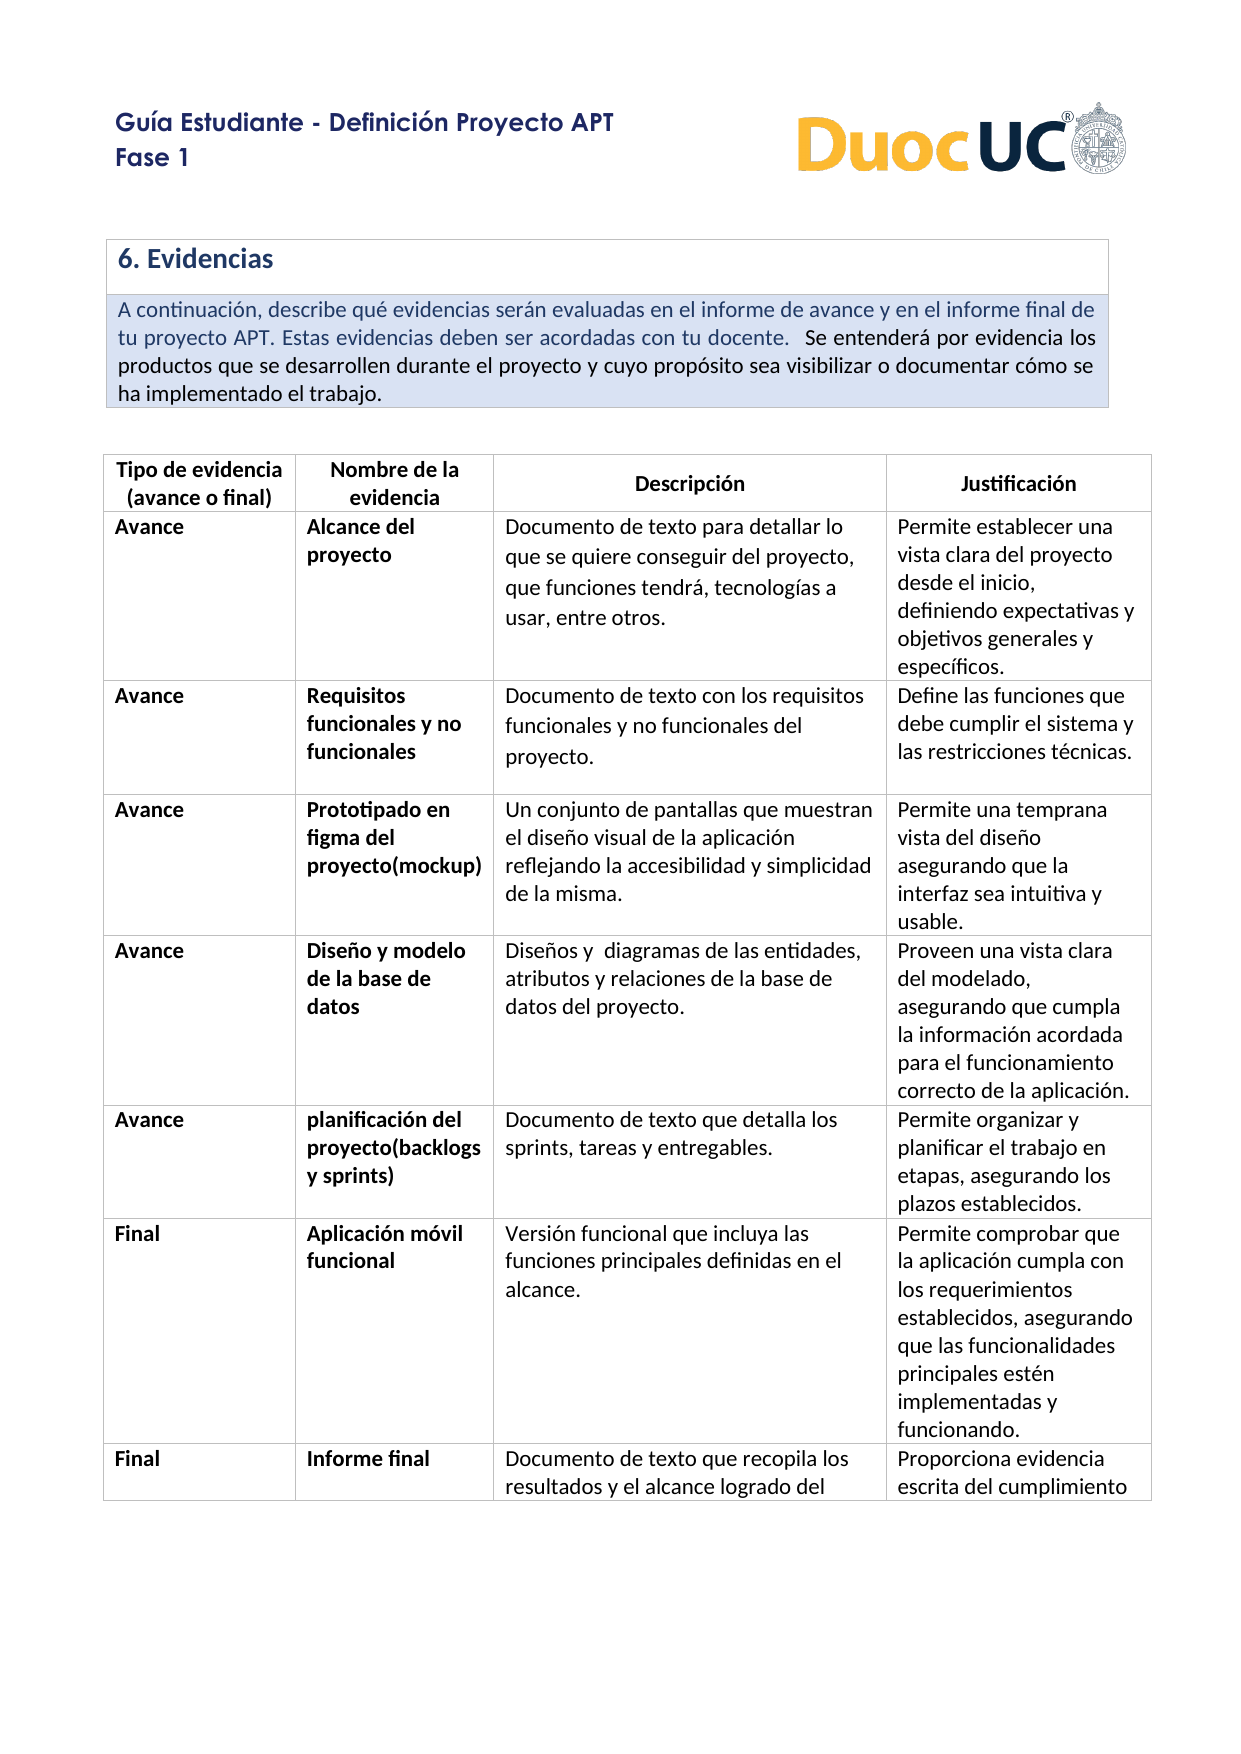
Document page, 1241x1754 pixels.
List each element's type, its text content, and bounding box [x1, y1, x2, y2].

table_cell Final [104, 1444, 295, 1500]
table_cell Avance [104, 1106, 295, 1218]
table_cell Documento de texto con los requisitos funcionales y no funcionales del proyecto. [494, 681, 886, 794]
table_cell Permite establecer una vista clara del proyecto desde el inicio, definiendo expectativas y objetivos generales y específicos. [887, 512, 1151, 680]
table_cell Prototipado en figma del proyecto(mockup) [296, 795, 493, 935]
table_cell Versión funcional que incluya las funciones principales definidas en el alcance. [494, 1219, 886, 1443]
table_cell Permite organizar y planificar el trabajo en etapas, asegurando los plazos establecidos. [887, 1106, 1151, 1218]
table_cell Avance [104, 795, 295, 935]
table_cell Permite una temprana vista del diseño asegurando que la interfaz sea intuitiva y usable. [887, 795, 1151, 935]
table_cell Diseño y modelo de la base de datos [296, 936, 493, 1104]
table_cell Avance [104, 936, 295, 1104]
table_header Nombre de la evidencia [296, 455, 493, 511]
table_header 6. Evidencias [107, 240, 1108, 294]
table_cell Un conjunto de pantallas que muestran el diseño visual de la aplicación reflejando la accesibilidad y simplicidad de la misma. [494, 795, 886, 935]
table_cell Final [104, 1219, 295, 1443]
table_cell A continuación, describe qué evidencias serán evaluadas en el informe de avance y en el informe final de tu proyecto APT. Estas evidencias deben ser acordadas con tu docente. Se entenderá por evidencia los productos que se desarrollen durante el proyecto y cuyo propósito sea visibilizar o documentar cómo se ha implementado el trabajo. [107, 295, 1108, 407]
table_cell Aplicación móvil funcional [296, 1219, 493, 1443]
table_cell Documento de texto que recopila los resultados y el alcance logrado del proyecto [494, 1444, 886, 1500]
table_cell Define las funciones que debe cumplir el sistema y las restricciones técnicas. [887, 681, 1151, 794]
table_cell Requisitos funcionales y no funcionales [296, 681, 493, 794]
picture [798, 102, 1126, 174]
table_cell Avance [104, 681, 295, 794]
table_cell Diseños y diagramas de las entidades, atributos y relaciones de la base de datos del proyecto. [494, 936, 886, 1104]
table_cell Documento de texto para detallar lo que se quiere conseguir del proyecto, que funciones tendrá, tecnologías a usar, entre otros. [494, 512, 886, 680]
table_header Justificación [887, 455, 1151, 511]
table_cell Proveen una vista clara del modelado, asegurando que cumpla la información acordada para el funcionamiento correcto de la aplicación. [887, 936, 1151, 1104]
table_cell Permite comprobar que la aplicación cumpla con los requerimientos establecidos, asegurando que las funcionalidades principales estén implementadas y funcionando. [887, 1219, 1151, 1443]
table_cell Documento de texto que detalla los sprints, tareas y entregables. [494, 1106, 886, 1218]
table_cell Informe final [296, 1444, 493, 1500]
table_header Tipo de evidencia (avance o final) [104, 455, 295, 511]
table_cell Alcance del proyecto [296, 512, 493, 680]
table_cell planificación del proyecto(backlogs y sprints) [296, 1106, 493, 1218]
table_cell Proporciona evidencia escrita del cumplimiento de los objetivos, facilitando la evaluación del proyecto. [887, 1444, 1151, 1500]
table_cell Avance [104, 512, 295, 680]
table_header Descripción [494, 455, 886, 511]
